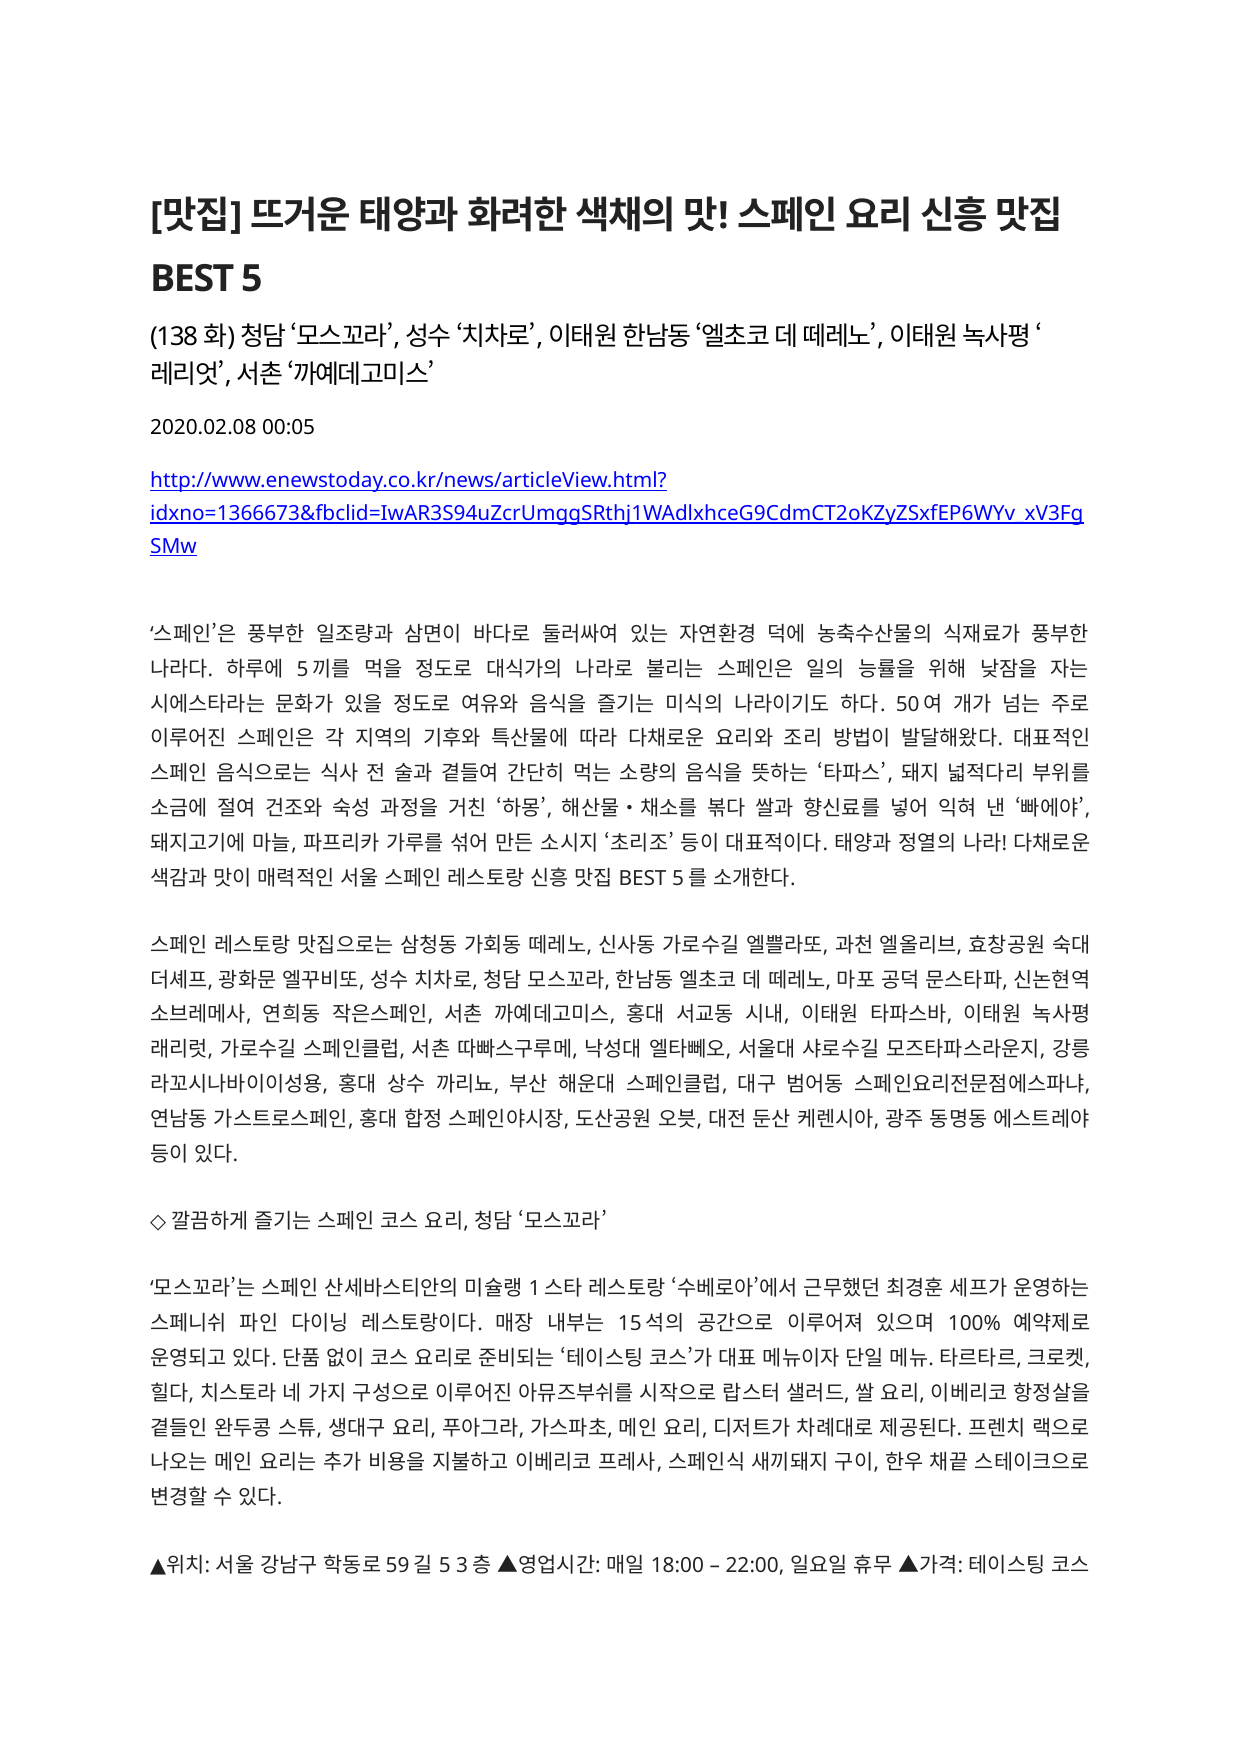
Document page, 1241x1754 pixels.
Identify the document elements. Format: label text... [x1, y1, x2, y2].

text 2020.02.08 00:05 [150, 412, 1090, 441]
text [맛집] 뜨거운 태양과 화려한 색채의 맛! 스페인 요리 신흥 맛집 BEST 5 [150, 177, 1090, 302]
text http://www.enewstoday.co.kr/news/articleView.html?idxno=1366673&fbclid=IwAR3S94uZcrUmggSRthj1WAdlxhceG9CdmCT2oKZyZSxfEP6WYv_xV3FgSMw [150, 466, 1090, 559]
text (138화) 청담 ‘모스꼬라’, 성수 ‘치차로’, 이태원 한남동 ‘엘초코 데 떼레노’, 이태원 녹사평 ‘레리엇’, 서촌 ‘까예데고미스’ [150, 315, 1090, 391]
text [150, 584, 1090, 1578]
